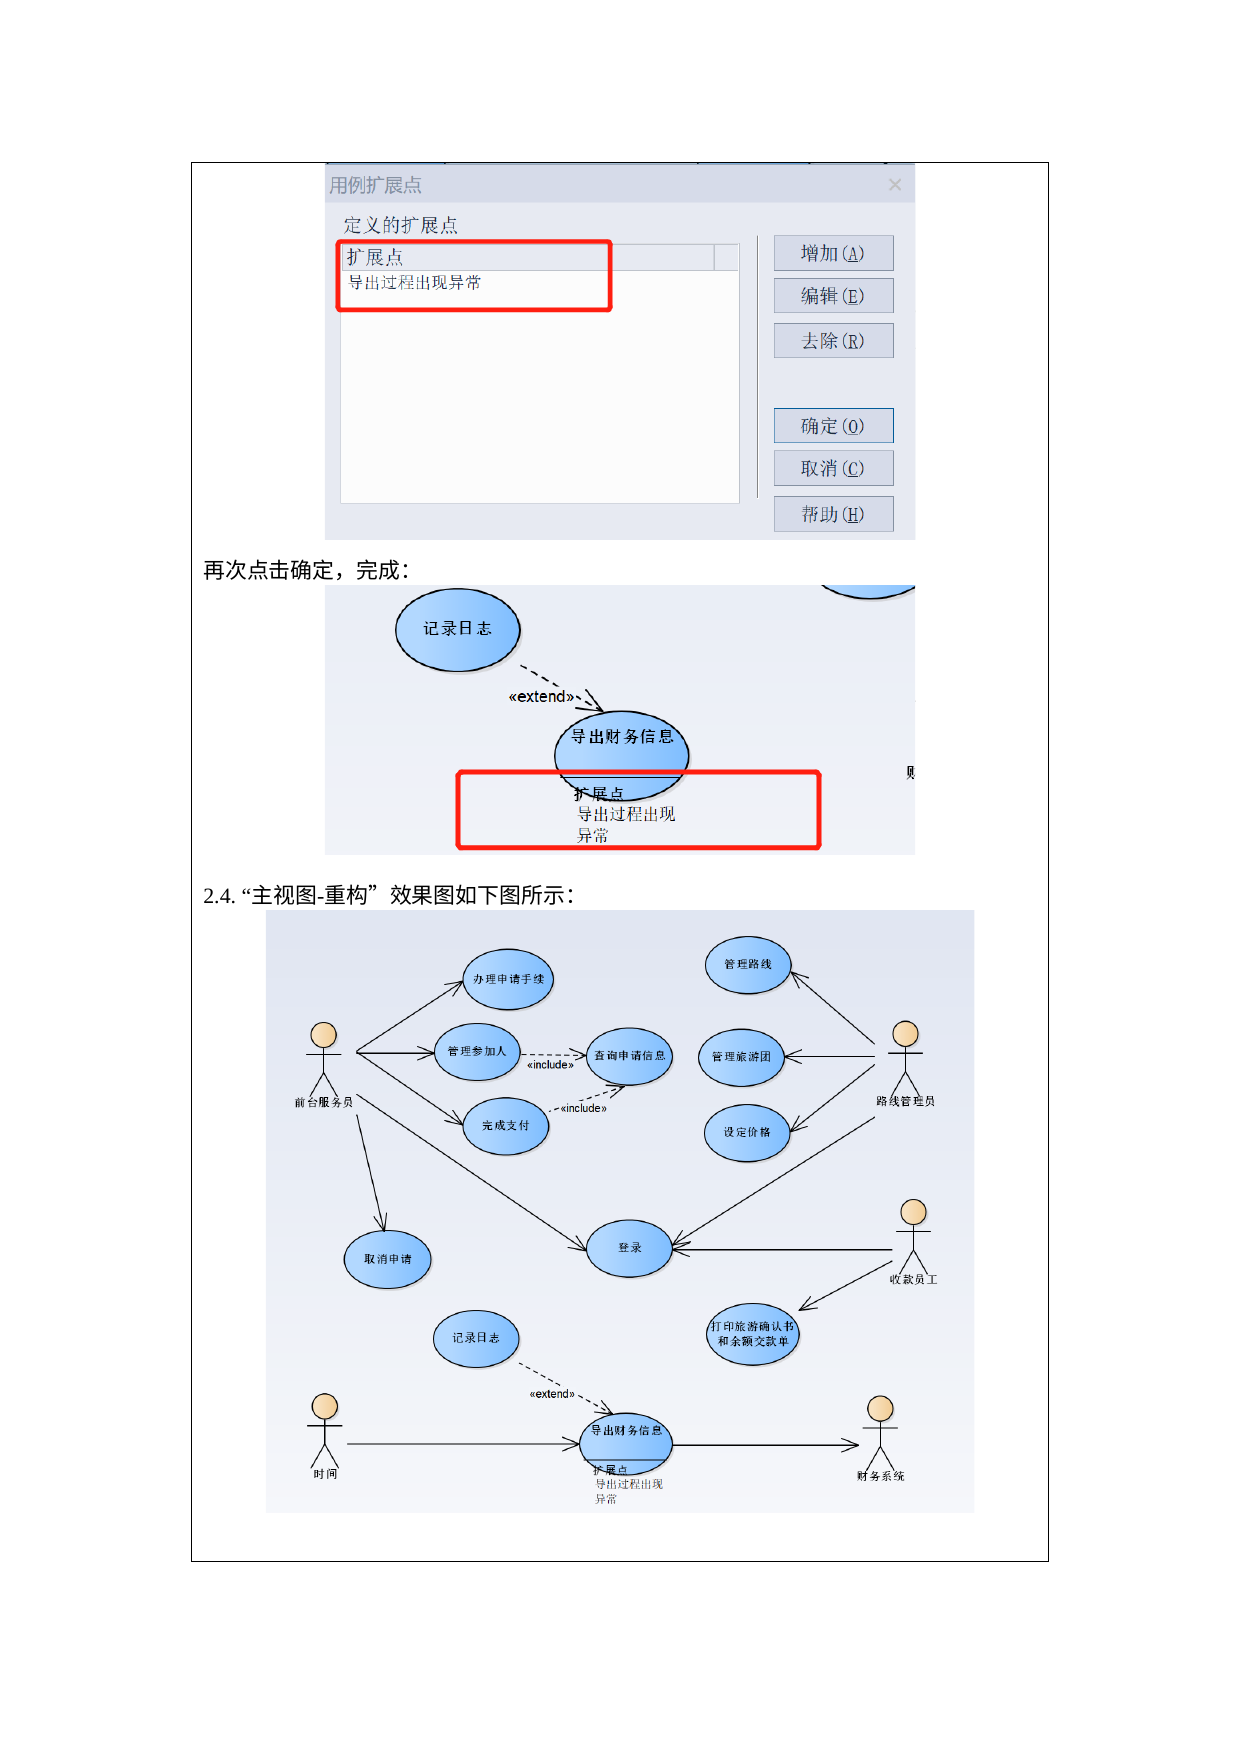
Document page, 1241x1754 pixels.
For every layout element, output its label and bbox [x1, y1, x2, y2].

table_cell [192, 163, 1048, 1561]
picture [324, 585, 916, 855]
picture [324, 163, 916, 540]
picture [265, 910, 975, 1513]
